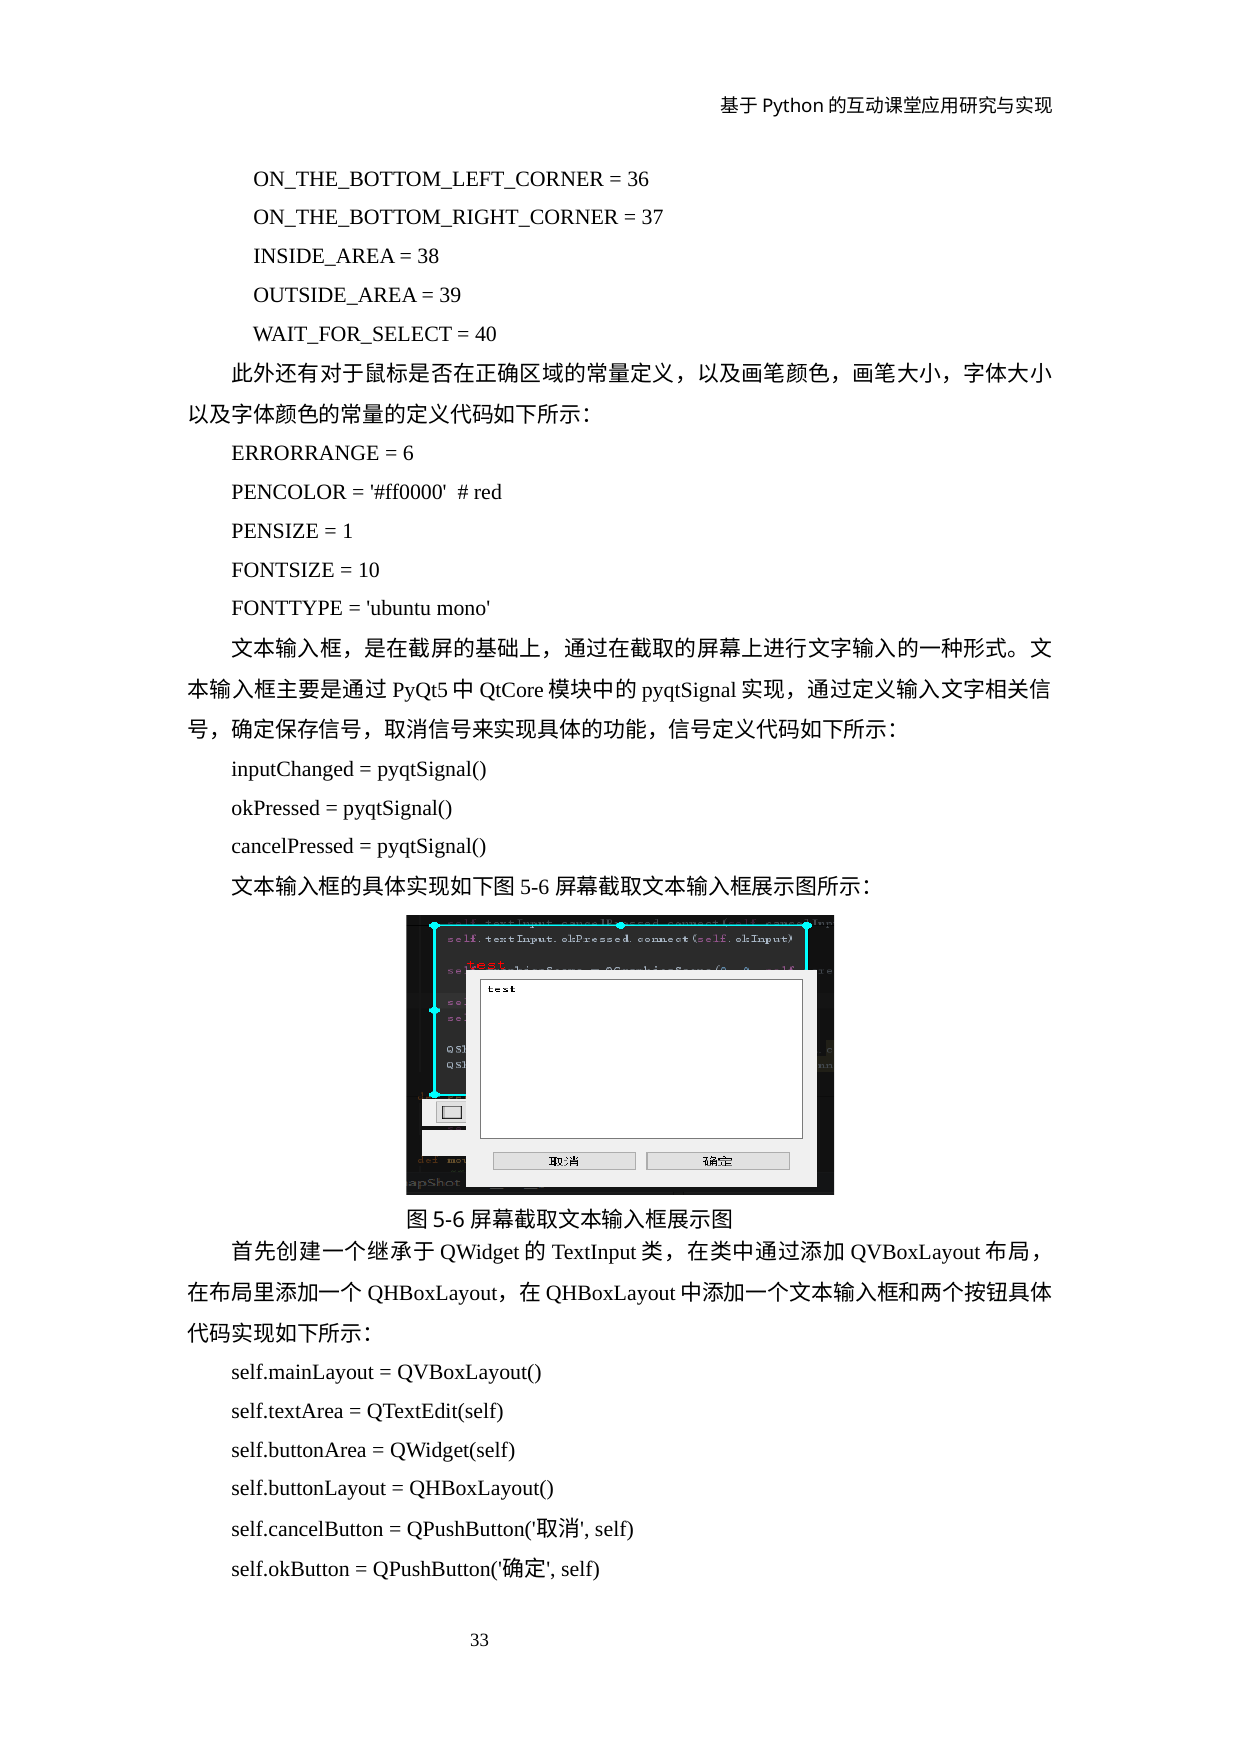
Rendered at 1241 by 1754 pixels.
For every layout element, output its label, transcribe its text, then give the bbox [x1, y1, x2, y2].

text PENCOLOR = '#ff0000' # red [187, 476, 1053, 508]
text FONTSIZE = 10 [187, 553, 1053, 586]
text okPressed = pyqtSignal() [187, 791, 1053, 823]
text OUTSIDE_AREA = 39 [187, 278, 1053, 311]
text self.cancelButton = QPushButton('取消', self) [187, 1511, 1053, 1543]
text ON_THE_BOTTOM_RIGHT_CORNER = 37 [187, 201, 1053, 233]
text ON_THE_BOTTOM_LEFT_CORNER = 36 [187, 162, 1053, 194]
text cancelPressed = pyqtSignal() [187, 830, 1053, 862]
text 文本输入框，是在截屏的基础上，通过在截取的屏幕上进行文字输入的一种形式。文本输入框主要是通过PyQt5中QtCore模块中的pyqtSignal实现，通过定义输入文字相关信号，确定保存信号，取消信号来实现具体的功能，信号定义代码如下所示： [187, 631, 1053, 744]
text self.mainLayout = QVBoxLayout() [187, 1356, 1053, 1388]
text INSIDE_AREA = 38 [187, 239, 1053, 272]
list 图5-6 屏幕截取文本输入框展示图 [362, 1201, 1053, 1234]
text inputChanged = pyqtSignal() [187, 752, 1053, 785]
text self.textArea = QTextEdit(self) [187, 1394, 1053, 1427]
text WAIT_FOR_SELECT = 40 [187, 317, 1053, 349]
text 首先创建一个继承于QWidget的TextInput类，在类中通过添加QVBoxLayout布局，在布局里添加一个QHBoxLayout，在QHBoxLayout中添加一个文本输入框和两个按钮具体代码实现如下所示： [187, 1234, 1053, 1348]
text 文本输入框的具体实现如下图5-6 屏幕截取文本输入框展示图所示： [187, 868, 1053, 901]
text FONTTYPE = 'ubuntu mono' [187, 592, 1053, 624]
text PENSIZE = 1 [187, 514, 1053, 547]
text self.okButton = QPushButton('确定', self) [187, 1551, 1053, 1583]
text self.buttonLayout = QHBoxLayout() [187, 1472, 1053, 1504]
text self.buttonArea = QWidget(self) [187, 1433, 1053, 1466]
text ERRORRANGE = 6 [187, 437, 1053, 469]
picture [406, 915, 835, 1195]
text 此外还有对于鼠标是否在正确区域的常量定义，以及画笔颜色，画笔大小，字体大小以及字体颜色的常量的定义代码如下所示： [187, 356, 1053, 429]
